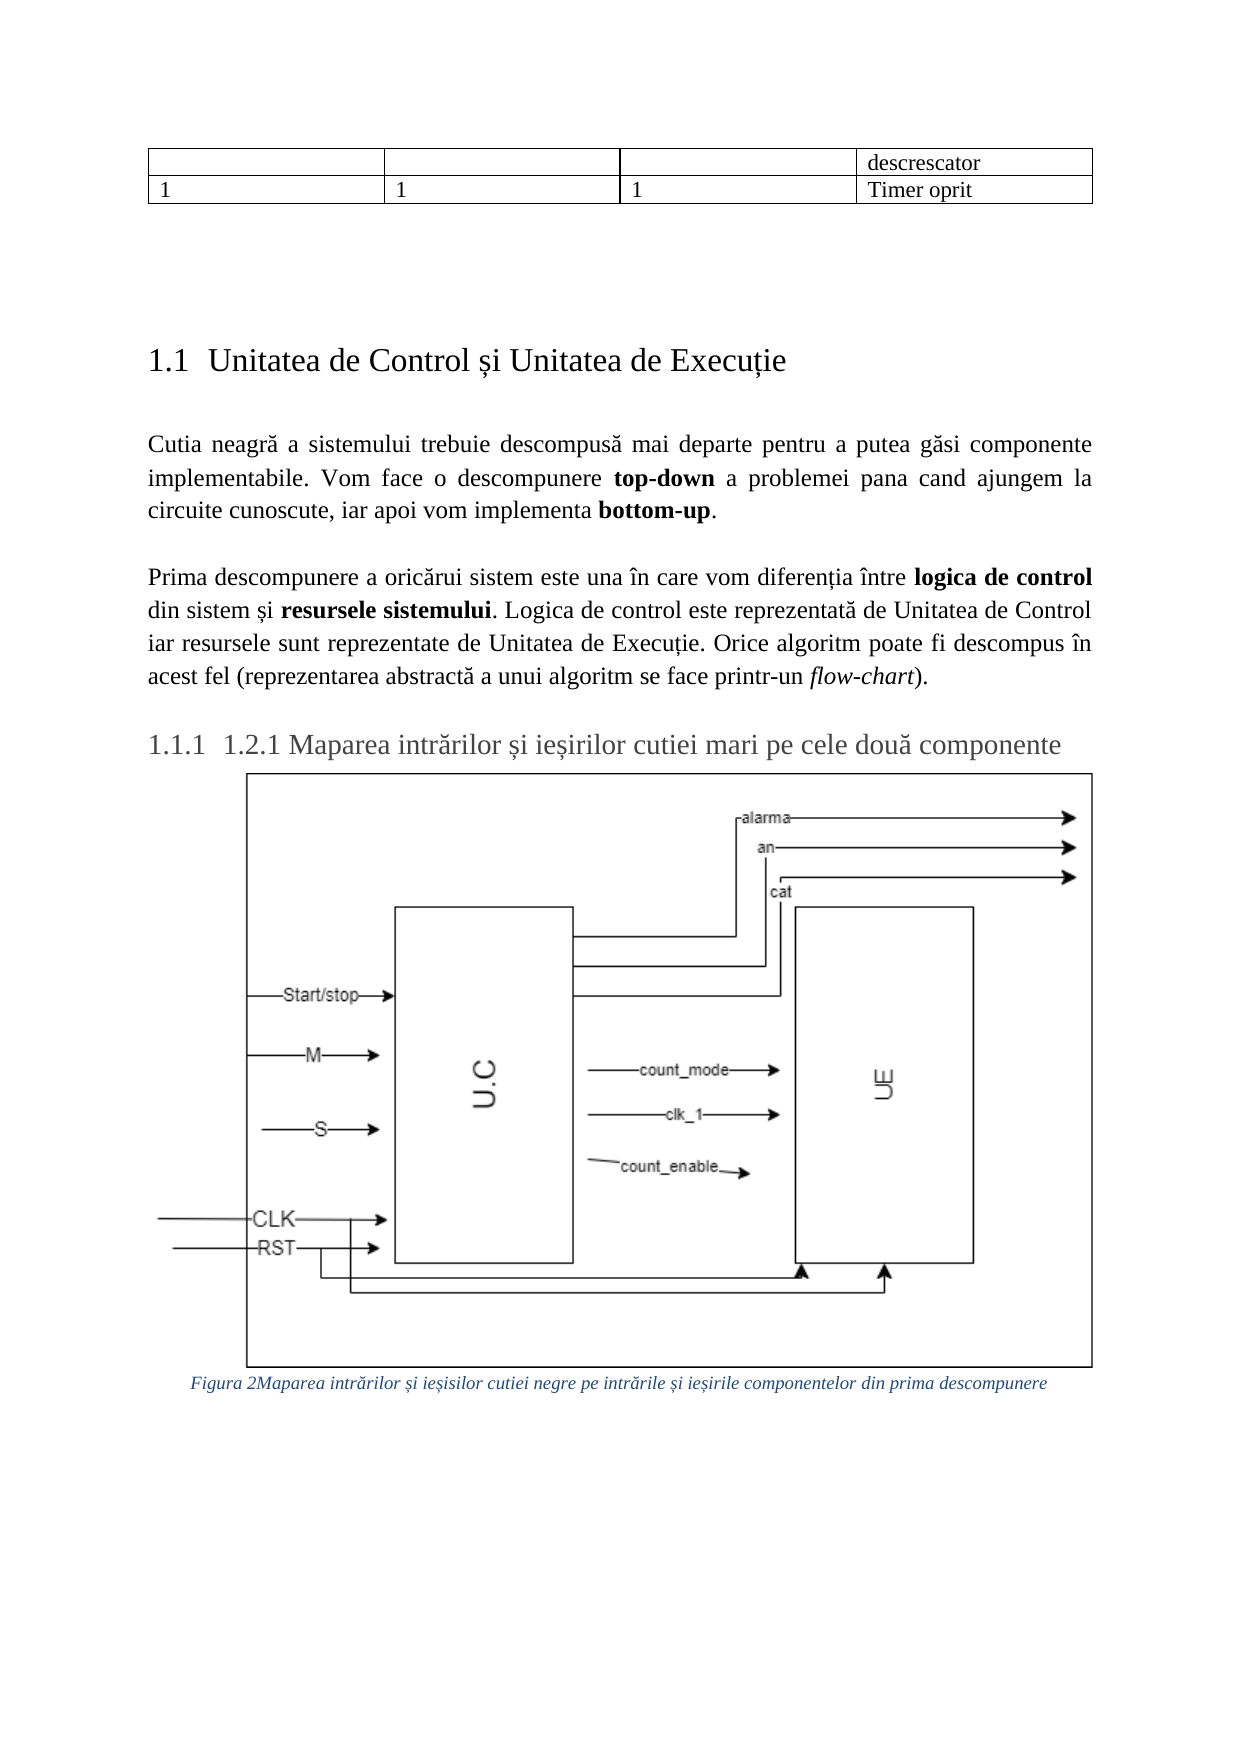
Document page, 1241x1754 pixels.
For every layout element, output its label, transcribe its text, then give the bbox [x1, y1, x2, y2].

table_cell 1 [621, 176, 856, 202]
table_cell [857, 149, 1092, 175]
table_cell Timer oprit [857, 176, 1092, 202]
table_cell 0 [621, 149, 856, 175]
text Cutia neagră a sistemului trebuie descompusă mai departe pentru a putea găsi componente implementabile. Vom face o descompunere top-down a problemei pana cand ajungem la circuite cunoscute, iar apoi vom implementa bottom-up. [148, 429, 1093, 524]
picture [147, 773, 1093, 1368]
subtitle 1.2.1 Maparea intrărilor și ieșirilor cutiei mari pe cele două componente [148, 727, 1093, 761]
table_cell 1 [149, 176, 384, 202]
text Prima descompunere a oricărui sistem este una în care vom diferenția între logica de control din sistem și resursele sistemului. Logica de control este reprezentată de Unitatea de Control iar resursele sunt reprezentate de Unitatea de Execuție. Orice algoritm poate fi descompus în acest fel (reprezentarea abstractă a unui algoritm se face printr-un flow-chart). [148, 562, 1093, 689]
table_cell 1 [149, 149, 384, 175]
table_cell 1 [385, 149, 619, 175]
subtitle Unitatea de Control și Unitatea de Execuție [148, 340, 1093, 378]
table_cell 1 [385, 176, 619, 202]
text Figura 2Maparea intrărilor și ieșisilor cutiei negre pe intrările și ieșirile componentelor din prima descompunere [148, 1372, 1093, 1394]
